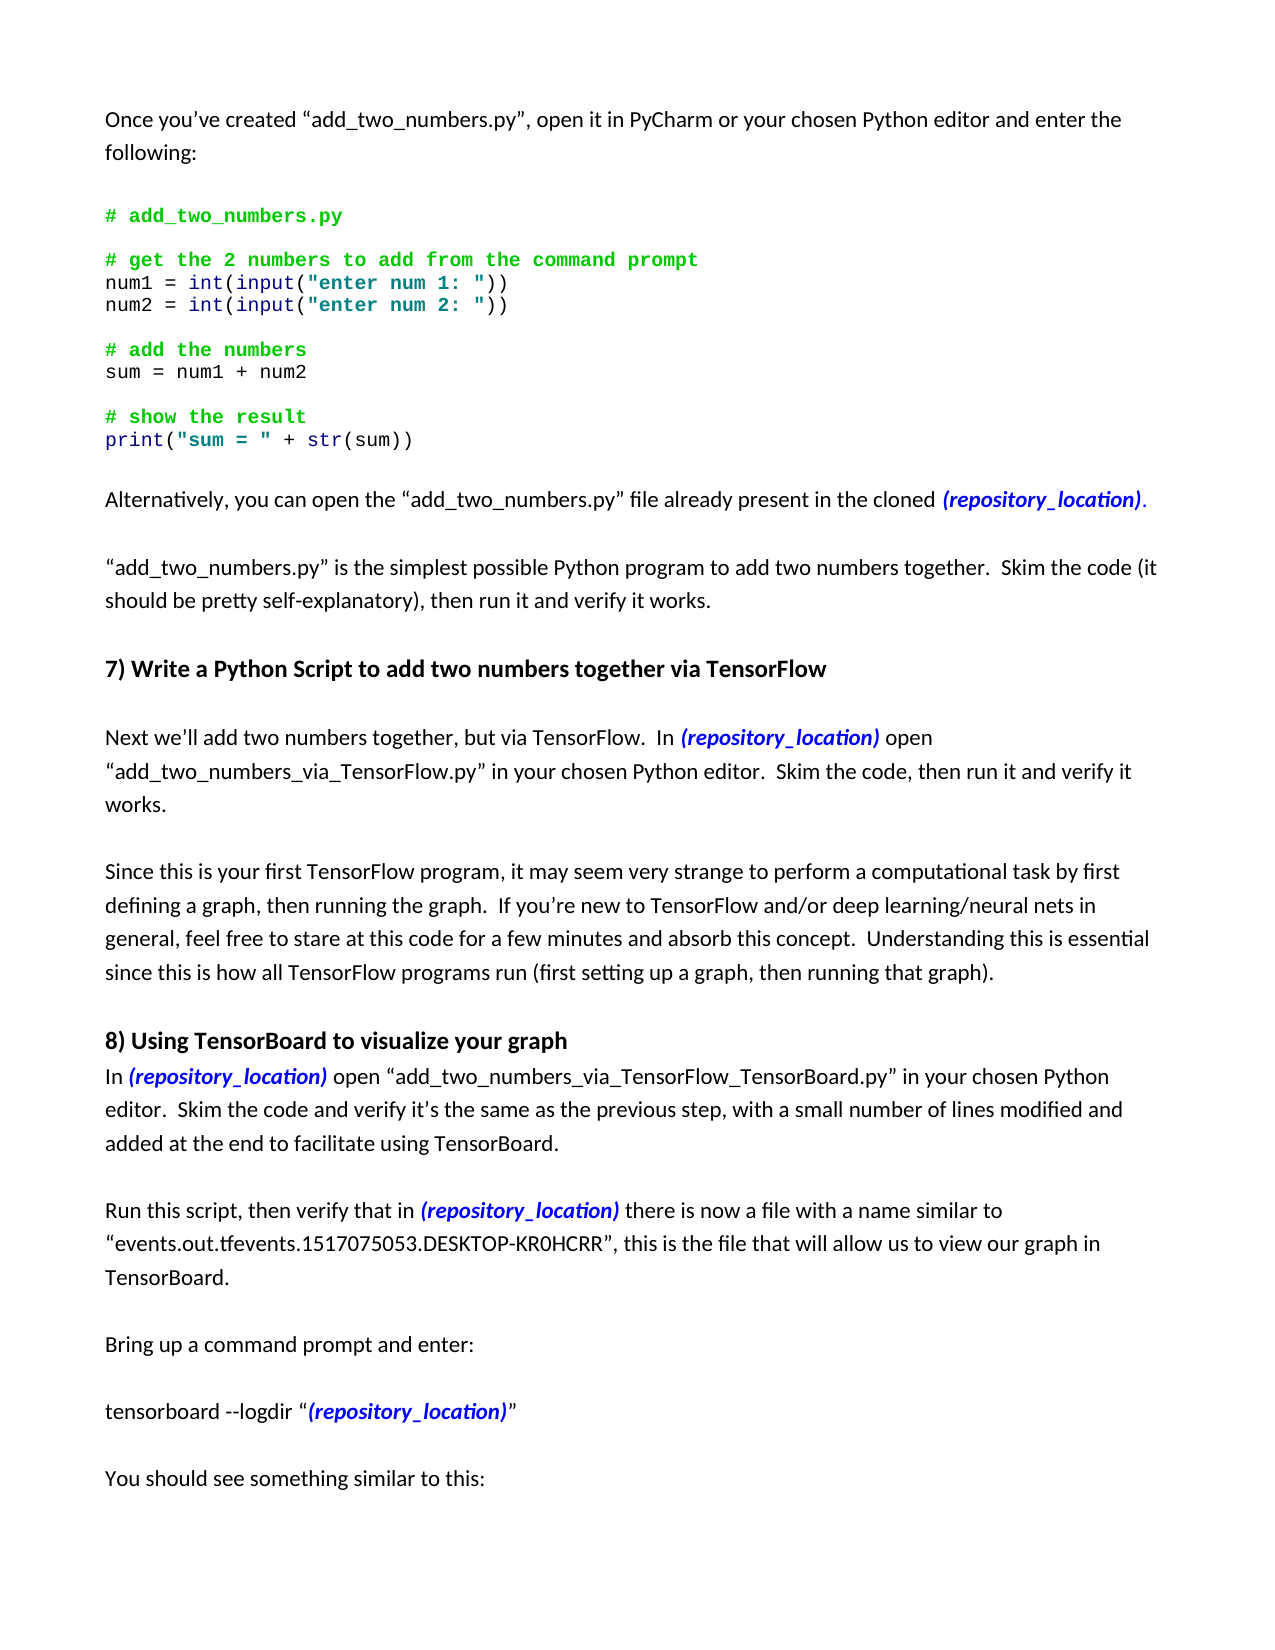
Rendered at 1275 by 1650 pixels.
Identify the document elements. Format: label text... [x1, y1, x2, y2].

text “add_two_numbers.py” is the simplest possible Python program to add two numbers together. Skim the code (it should be pretty self-explanatory), then run it and verify it works. [105, 553, 1170, 614]
text Run this script, then verify that in (repository_location) there is now a file with a name similar to “events.out.tfevents.1517075053.DESKTOP-KR0HCRR”, this is the file that will allow us to view our graph in TensorBoard. [105, 1196, 1170, 1291]
text # add_two_numbers.py # get the 2 numbers to add from the command prompt num1 = int(input("enter num 1: ")) num2 = int(input("enter num 2: ")) # add the numbers sum = num1 + num2 # show the result print("sum = " + str(sum)) [105, 206, 1170, 452]
text In (repository_location) open “add_two_numbers_via_TensorFlow_TensorBoard.py” in your chosen Python editor. Skim the code and verify it’s the same as the previous step, with a small number of lines modified and added at the end to facilitate using TensorBoard. [105, 1062, 1170, 1157]
text tensorboard --logdir “(repository_location)” [105, 1397, 1170, 1425]
text You should see something similar to this: [105, 1464, 1170, 1492]
text 7) Write a Python Script to add two numbers together via TensorFlow [105, 653, 1170, 684]
text Next we’ll add two numbers together, but via TensorFlow. In (repository_location) open “add_two_numbers_via_TensorFlow.py” in your chosen Python editor. Skim the code, then run it and verify it works. [105, 723, 1170, 818]
text Since this is your first TensorFlow program, it may seem very strange to perform a computational task by first defining a graph, then running the graph. If you’re new to TensorFlow and/or deep learning/neural nets in general, feel free to stare at this code for a few minutes and absorb this concept. Understanding this is essential since this is how all TensorFlow programs run (first setting up a graph, then running that graph). [105, 857, 1170, 986]
text Once you’ve created “add_two_numbers.py”, open it in PyCharm or your chosen Python editor and enter the following: [105, 105, 1170, 167]
text Alternatively, you can open the “add_two_numbers.py” file already present in the cloned (repository_location). [105, 486, 1170, 513]
text 8) Using TensorBoard to visualize your graph [105, 1025, 1170, 1056]
text Bring up a command prompt and enter: [105, 1330, 1170, 1358]
